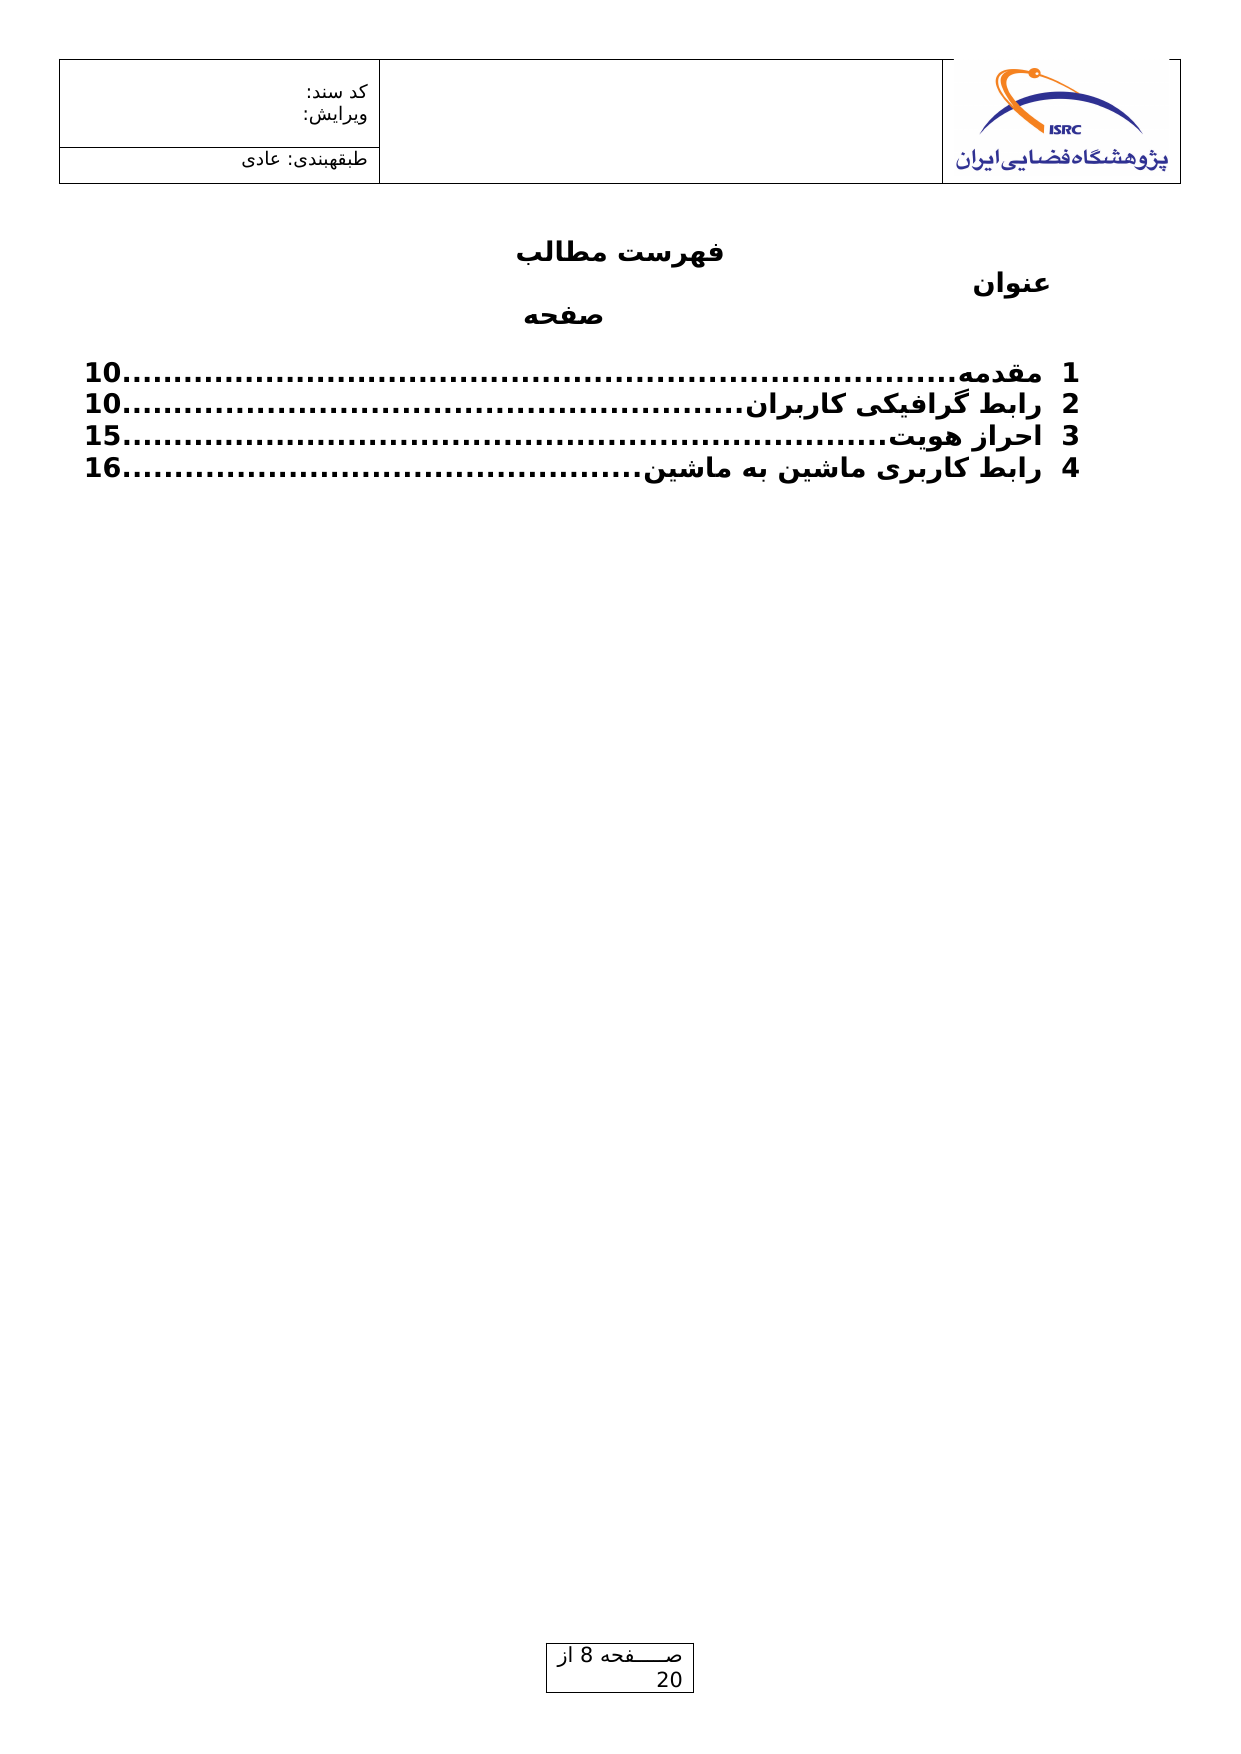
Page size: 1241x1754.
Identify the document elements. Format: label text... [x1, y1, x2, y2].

text 3 احراز هویت 15 [118, 420, 1140, 452]
text 2 رابط گرافیکی کاربران 10 [118, 389, 1140, 420]
text 1 مقدمه 10 [118, 357, 1140, 389]
picture [953, 59, 1170, 176]
list فهرست مطالب [118, 236, 1122, 268]
list عنوان صفحه [81, 268, 1122, 331]
text 4 رابط کاربری ماشین به ماشین 16 [118, 452, 1140, 483]
